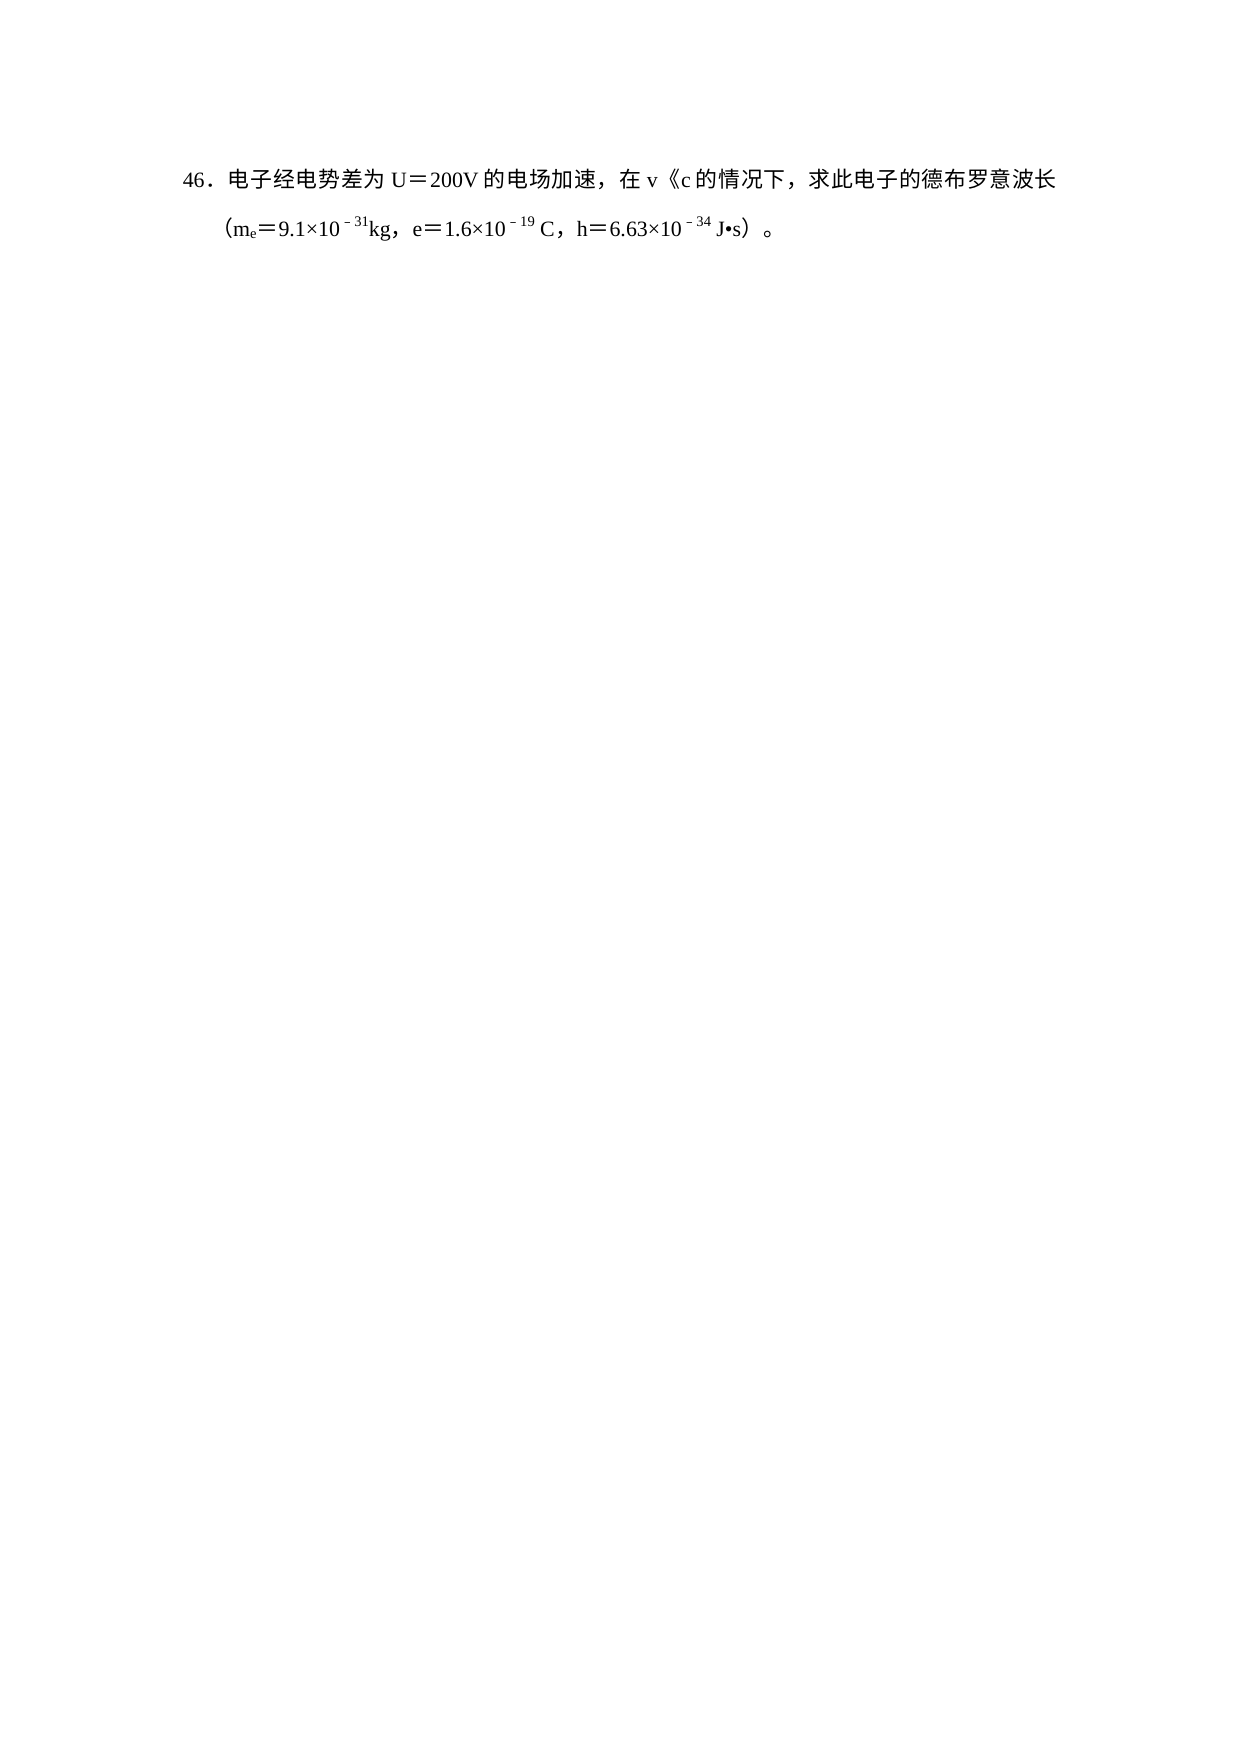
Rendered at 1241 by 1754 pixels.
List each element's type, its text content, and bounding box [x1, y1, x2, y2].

text 46．电子经电势差为U＝200V的电场加速，在v《c的情况下，求此电子的德布罗意波长（me＝9.1×10﹣31kg，e＝1.6×10﹣19 C，h＝6.63×10﹣34 J•s）。 [183, 162, 1058, 243]
